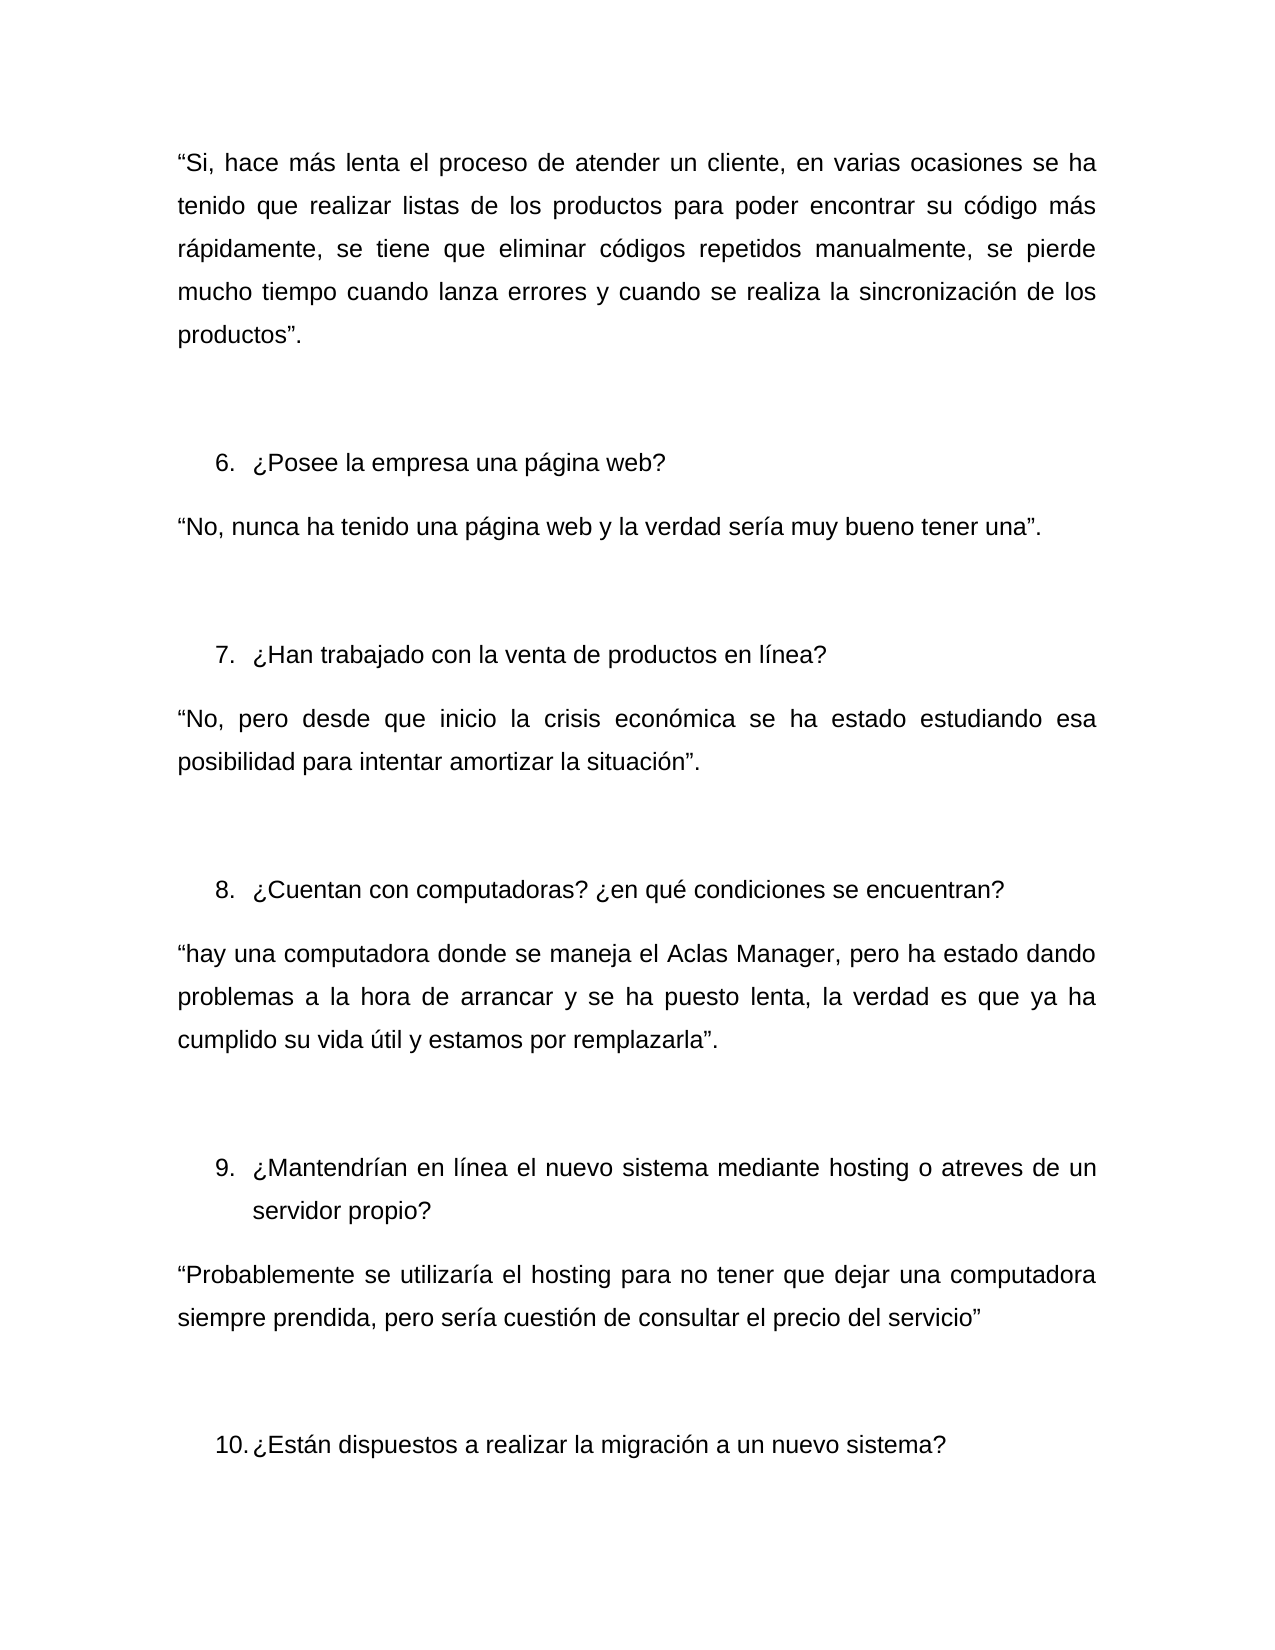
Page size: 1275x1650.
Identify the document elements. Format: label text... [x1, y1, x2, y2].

text “Si, hace más lenta el proceso de atender un cliente, en varias ocasiones se ha tenido que realizar listas de los productos para poder encontrar su código más rápidamente, se tiene que eliminar códigos repetidos manualmente, se pierde mucho tiempo cuando lanza errores y cuando se realiza la sincronización de los productos”. [177, 148, 1098, 349]
text “hay una computadora donde se maneja el Aclas Manager, pero ha estado dando problemas a la hora de arrancar y se ha puesto lenta, la verdad es que ya ha cumplido su vida útil y estamos por remplazarla”. [177, 939, 1098, 1054]
text “No, nunca ha tenido una página web y la verdad sería muy bueno tener una”. [177, 512, 1098, 541]
list ¿Están dispuestos a realizar la migración a un nuevo sistema? [215, 1430, 1098, 1459]
list ¿Mantendrían en línea el nuevo sistema mediante hosting o atreves de un servidor propio? [215, 1153, 1098, 1225]
list ¿Han trabajado con la venta de productos en línea? [215, 640, 1098, 669]
list ¿Cuentan con computadoras? ¿en qué condiciones se encuentran? [215, 875, 1098, 904]
list ¿Posee la empresa una página web? [215, 448, 1098, 477]
text “Probablemente se utilizaría el hosting para no tener que dejar una computadora siempre prendida, pero sería cuestión de consultar el precio del servicio” [177, 1260, 1098, 1332]
text “No, pero desde que inicio la crisis económica se ha estado estudiando esa posibilidad para intentar amortizar la situación”. [177, 704, 1098, 776]
